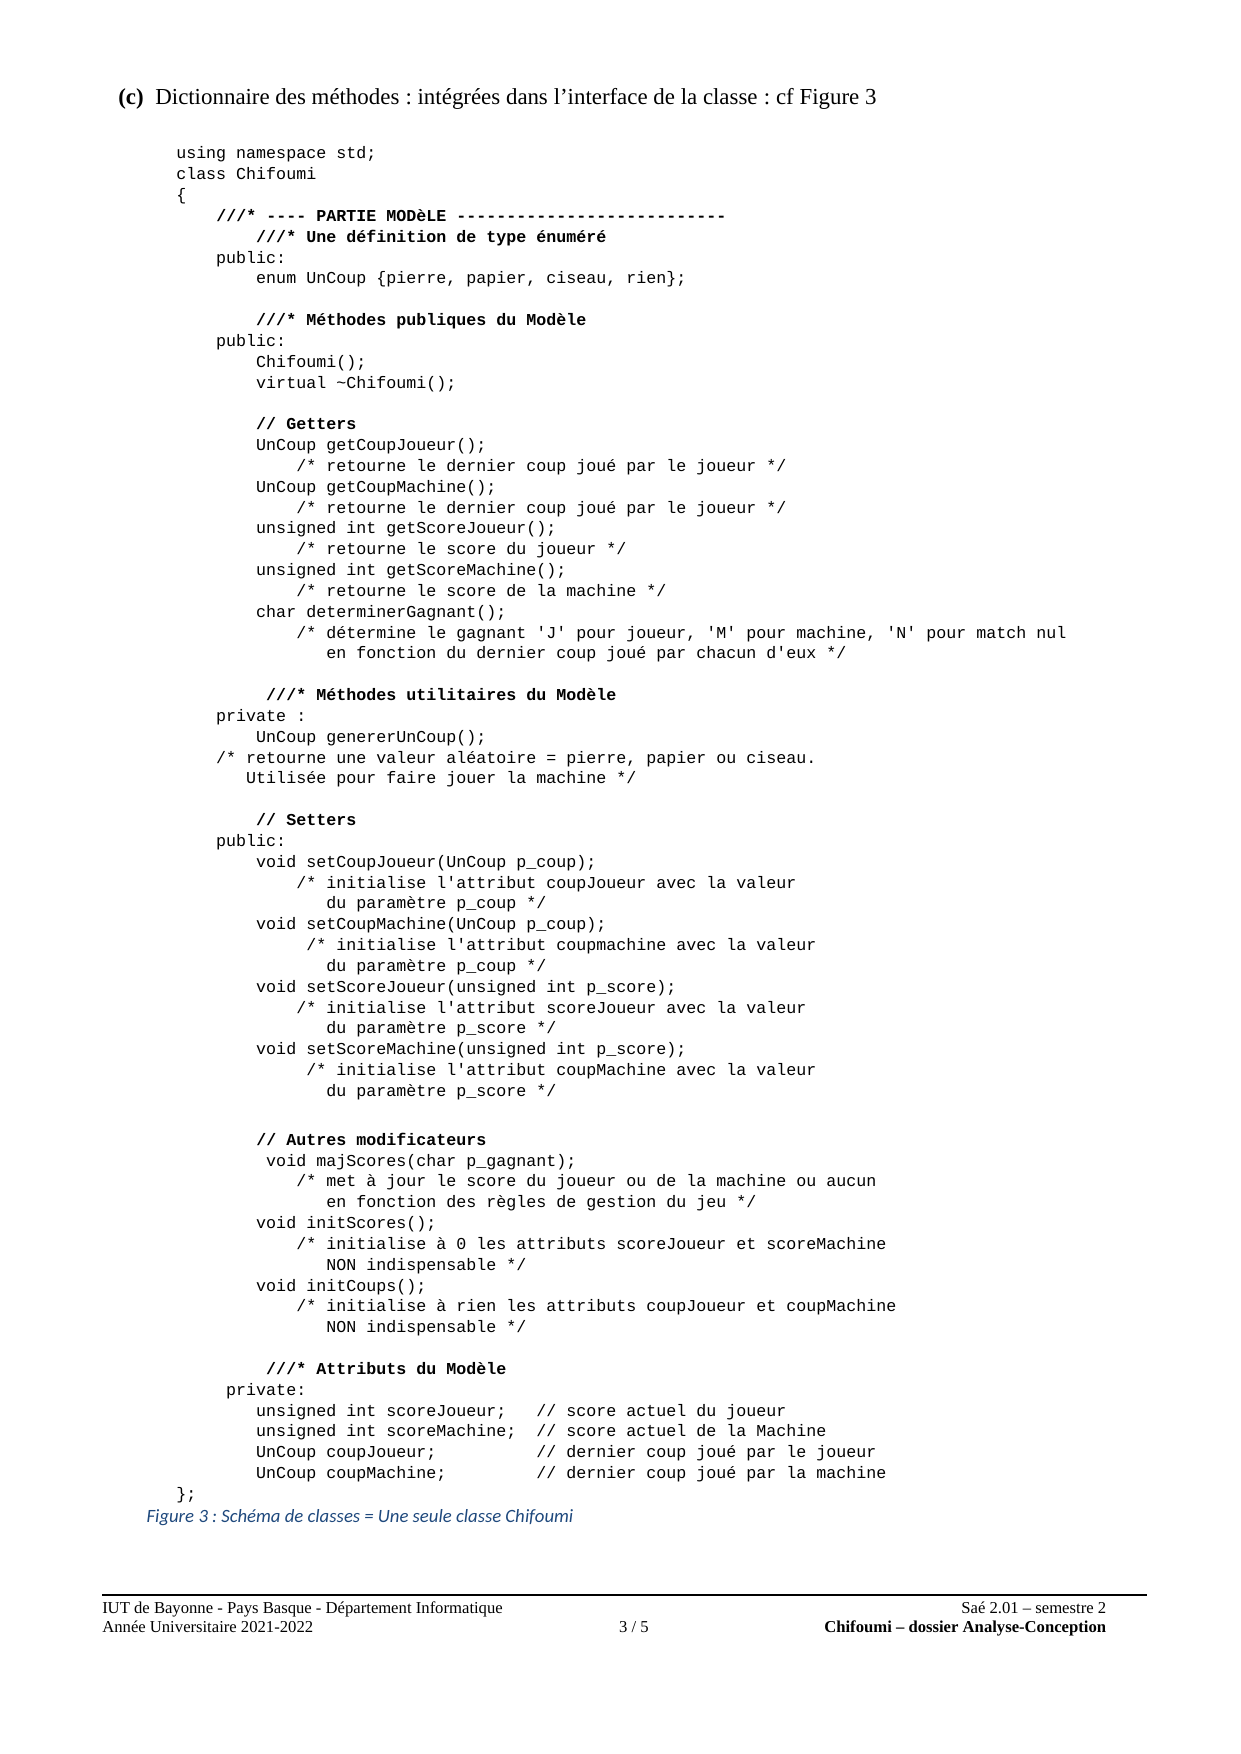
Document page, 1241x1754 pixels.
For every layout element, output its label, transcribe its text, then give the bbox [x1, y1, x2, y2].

text class Chifoumi [176, 164, 1146, 185]
text /* initialise à rien les attributs coupJoueur et coupMachine [176, 1296, 1146, 1317]
text { [176, 185, 1146, 206]
text private : [176, 706, 1146, 726]
text void initScores(); [176, 1213, 1146, 1233]
text en fonction des règles de gestion du jeu */ [176, 1192, 1146, 1213]
text // Autres modificateurs [176, 1129, 1146, 1150]
text char determinerGagnant(); [176, 601, 1146, 622]
text UnCoup genererUnCoup(); [176, 726, 1146, 747]
text void majScores(char p_gagnant); [176, 1150, 1146, 1171]
text ///* Méthodes publiques du Modèle [176, 310, 1146, 331]
text private: [176, 1379, 1146, 1400]
text /* retourne le score de la machine */ [176, 581, 1146, 601]
text public: [176, 331, 1146, 351]
text public: [176, 247, 1146, 268]
text du paramètre p_score */ [176, 1018, 1146, 1039]
text du paramètre p_coup */ [176, 956, 1146, 976]
text /* initialise l'attribut coupMachine avec la valeur [176, 1060, 1146, 1081]
text /* initialise l'attribut coupmachine avec la valeur [176, 935, 1146, 956]
text // Setters [176, 810, 1146, 831]
text UnCoup coupJoueur; // dernier coup joué par le joueur [176, 1442, 1146, 1463]
text unsigned int scoreJoueur; // score actuel du joueur [176, 1400, 1146, 1421]
text void setCoupJoueur(UnCoup p_coup); [176, 851, 1146, 872]
text /* initialise l'attribut scoreJoueur avec la valeur [176, 997, 1146, 1018]
text virtual ~Chifoumi(); [176, 372, 1146, 393]
text UnCoup getCoupMachine(); [176, 476, 1146, 497]
text du paramètre p_score */ [176, 1081, 1146, 1101]
text ///* ---- PARTIE MODèLE --------------------------- [176, 206, 1146, 226]
text /* retourne le score du joueur */ [176, 539, 1146, 560]
text unsigned int getScoreJoueur(); [176, 518, 1146, 539]
text UnCoup coupMachine; // dernier coup joué par la machine [176, 1463, 1146, 1483]
text Utilisée pour faire jouer la machine */ [176, 768, 1146, 789]
text en fonction du dernier coup joué par chacun d'eux */ [176, 643, 1146, 664]
text NON indispensable */ [176, 1254, 1146, 1275]
text /* retourne une valeur aléatoire = pierre, papier ou ciseau. [176, 747, 1146, 768]
text unsigned int scoreMachine; // score actuel de la Machine [176, 1421, 1146, 1442]
text using namespace std; [176, 143, 1146, 164]
text void initCoups(); [176, 1275, 1146, 1296]
text /* retourne le dernier coup joué par le joueur */ [176, 456, 1146, 476]
text Chifoumi(); [176, 351, 1146, 372]
text ///* Une définition de type énuméré [176, 226, 1146, 247]
text /* retourne le dernier coup joué par le joueur */ [176, 497, 1146, 518]
text enum UnCoup {pierre, papier, ciseau, rien}; [176, 268, 1146, 289]
text ///* Méthodes utilitaires du Modèle [176, 685, 1146, 706]
text /* met à jour le score du joueur ou de la machine ou aucun [176, 1171, 1146, 1192]
text /* initialise l'attribut coupJoueur avec la valeur [176, 872, 1146, 893]
text void setCoupMachine(UnCoup p_coup); [176, 914, 1146, 935]
text }; [176, 1483, 1146, 1504]
text unsigned int getScoreMachine(); [176, 560, 1146, 581]
text UnCoup getCoupJoueur(); [176, 435, 1146, 456]
text ///* Attributs du Modèle [176, 1358, 1146, 1379]
text void setScoreJoueur(unsigned int p_score); [176, 976, 1146, 997]
text /* initialise à 0 les attributs scoreJoueur et scoreMachine [176, 1233, 1146, 1254]
text du paramètre p_coup */ [176, 893, 1146, 914]
text public: [176, 831, 1146, 851]
text void setScoreMachine(unsigned int p_score); [176, 1039, 1146, 1060]
text NON indispensable */ [176, 1317, 1146, 1338]
text /* détermine le gagnant 'J' pour joueur, 'M' pour machine, 'N' pour match nul [176, 622, 1146, 643]
text // Getters [176, 414, 1146, 435]
